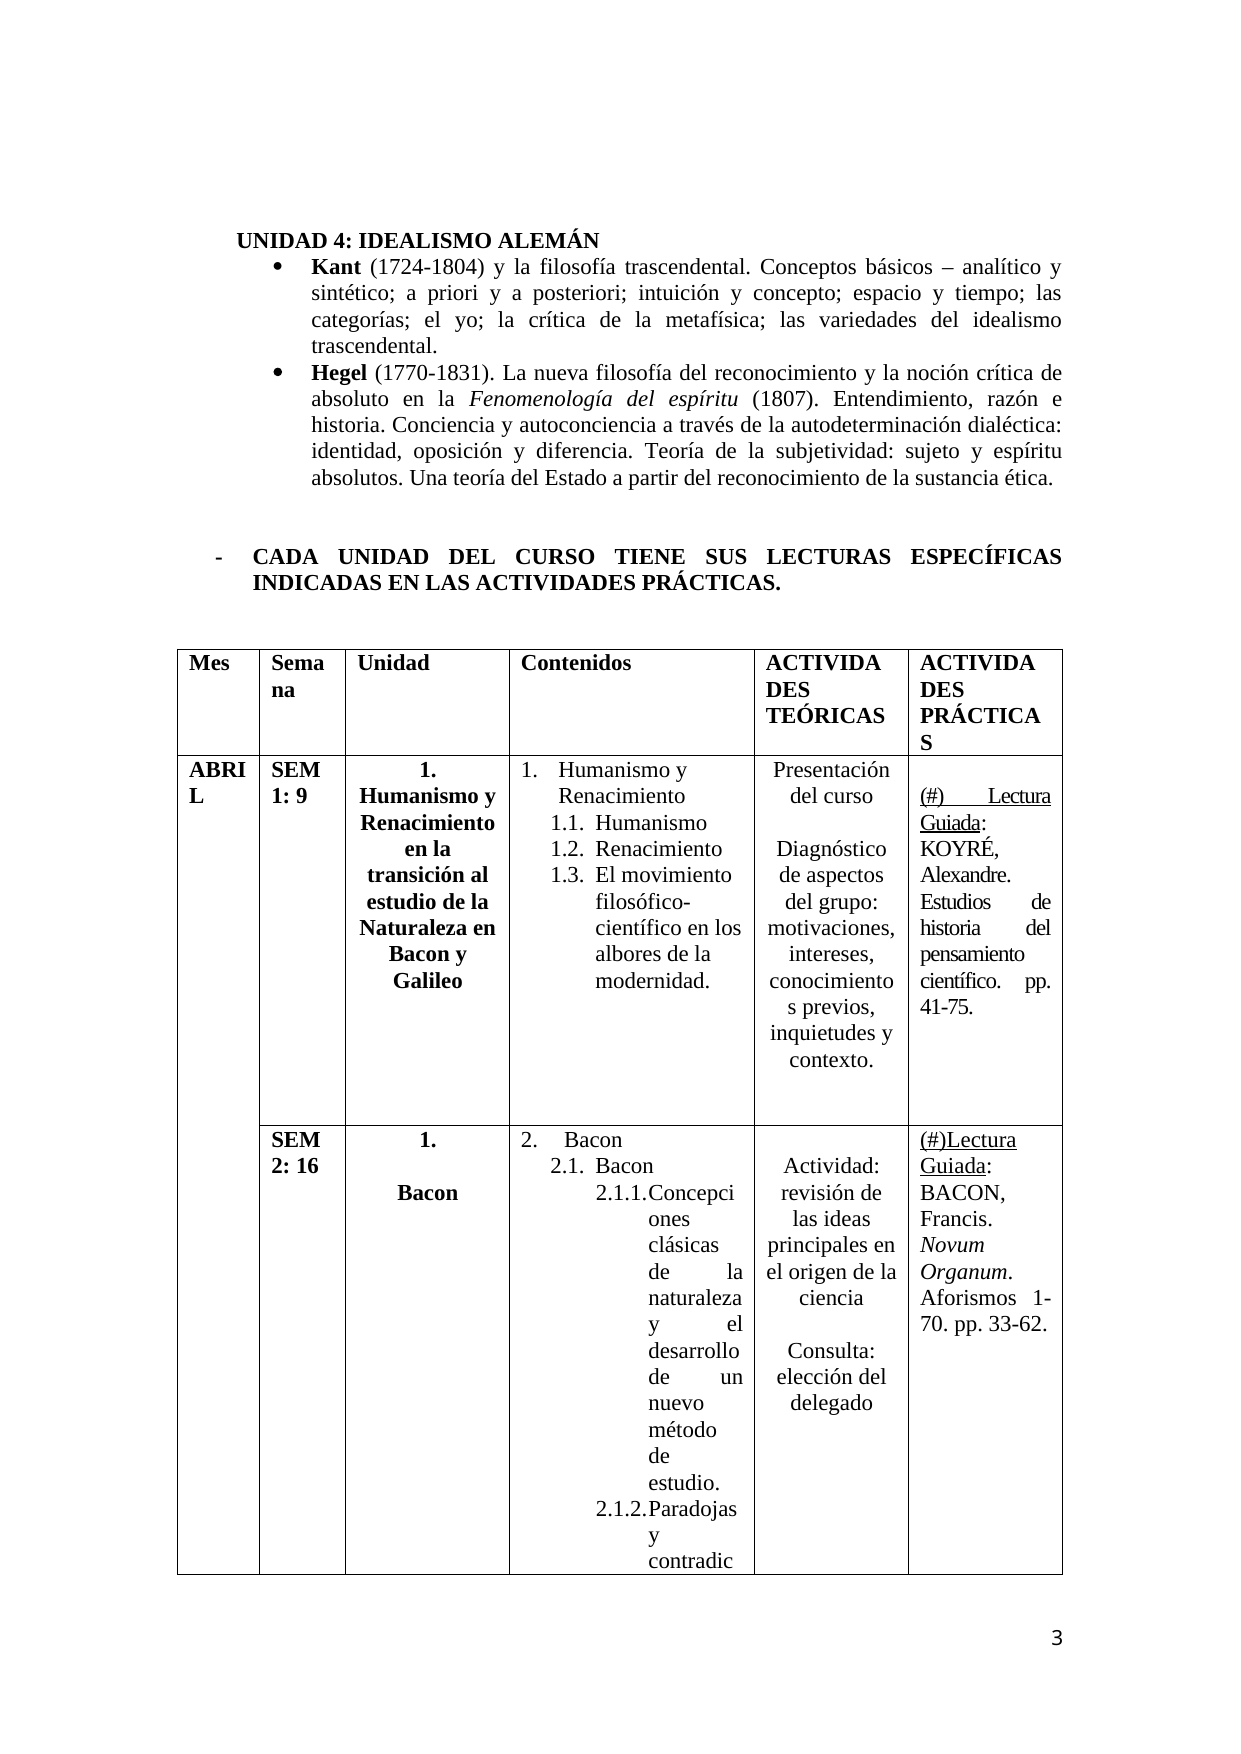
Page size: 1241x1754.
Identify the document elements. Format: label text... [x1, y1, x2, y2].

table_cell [909, 1126, 1062, 1574]
table_cell 1. Bacon [346, 1126, 509, 1574]
list Kant (1724-1804) y la filosofía trascendental. Conceptos básicos – analítico y sintético; a priori y a posteriori; intuición y concepto; espacio y tiempo; las categorías; el yo; la crítica de la metafísica; las variedades del idealismo trascendental. [274, 253, 1063, 358]
table_header Semana [260, 650, 345, 755]
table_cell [510, 1126, 754, 1574]
table_header ACTIVIDADES PRÁCTICAS [909, 650, 1062, 755]
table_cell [755, 1126, 908, 1574]
text UNIDAD 4: IDEALISMO ALEMÁN [236, 227, 1063, 253]
table_cell ABRIL [178, 756, 259, 1574]
table_header Mes [178, 650, 259, 755]
table_cell SEM 1: 9 [260, 756, 345, 1125]
table_cell SEM 2: 16 [260, 1126, 345, 1574]
table_cell Presentación del curso Diagnóstico de aspectos del grupo: motivaciones, intereses, conocimientos previos, inquietudes y contexto. [755, 756, 908, 1125]
table_cell 1. Humanismo y Renacimiento en la transición al estudio de la Naturaleza en Bacon y Galileo [346, 756, 509, 1125]
table_cell (#) Lectura Guiada: KOYRÉ, Alexandre. Estudios de historia del pensamiento científico. pp. 41-75. [909, 756, 1062, 1125]
list CADA UNIDAD DEL CURSO TIENE SUS LECTURAS ESPECÍFICAS INDICADAS EN LAS ACTIVIDADES PRÁCTICAS. [215, 543, 1063, 596]
table_header Contenidos [510, 650, 754, 755]
list Hegel (1770-1831). La nueva filosofía del reconocimiento y la noción crítica de absoluto en la Fenomenología del espíritu (1807). Entendimiento, razón e historia. Conciencia y autoconciencia a través de la autodeterminación dialéctica: identidad, oposición y diferencia. Teoría de la subjetividad: sujeto y espíritu absolutos. Una teoría del Estado a partir del reconocimiento de la sustancia ética. [274, 358, 1063, 490]
table_cell Humanismo y Renacimiento Humanismo Renacimiento El movimiento filosófico-científico en los albores de la modernidad. [510, 756, 754, 1125]
table_header ACTIVIDADES TEÓRICAS [755, 650, 908, 755]
table_header Unidad [346, 650, 509, 755]
